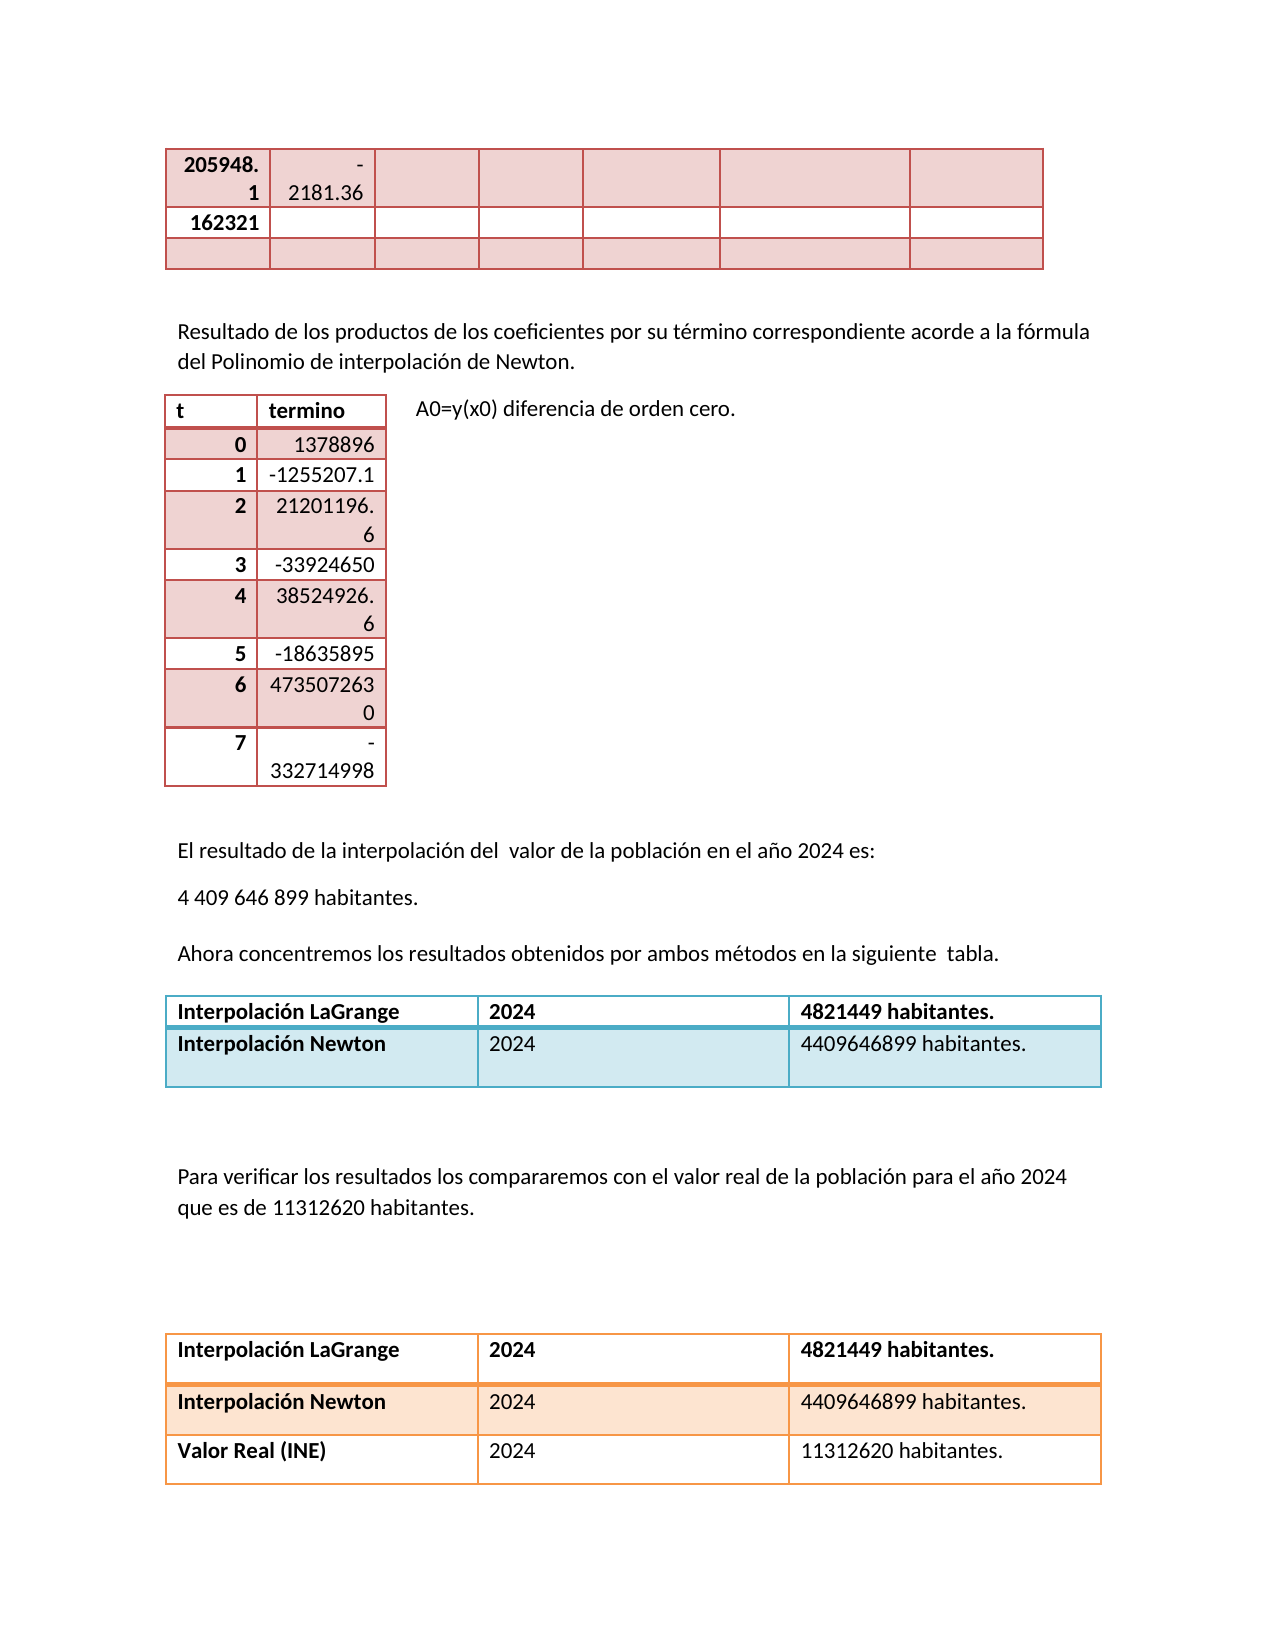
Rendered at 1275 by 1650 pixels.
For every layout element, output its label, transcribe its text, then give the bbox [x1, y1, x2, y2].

table_cell -332714998 [258, 729, 385, 784]
table_cell 4 [166, 581, 256, 637]
table_cell -1255207.1 [258, 460, 385, 489]
table_cell 3 [166, 550, 256, 579]
text El resultado de la interpolación del valor de la población en el año 2024 es: [177, 836, 1098, 864]
table_cell Interpolación Newton [167, 1387, 477, 1434]
table_cell [721, 208, 909, 237]
table_cell 205948.1 [167, 150, 269, 206]
table_cell 4409646899 habitantes. [790, 1030, 1100, 1086]
table_cell 0 [166, 430, 256, 458]
text A0=y(x0) diferencia de orden cero. [387, 394, 1098, 422]
table_cell 5 [166, 639, 256, 668]
text Resultado de los productos de los coeficientes por su término correspondiente acorde a la fórmula del Polinomio de interpolación de Newton. [177, 317, 1098, 375]
table_cell 4735072630 [258, 670, 385, 726]
table_cell Interpolación Newton [167, 1030, 477, 1086]
table_cell 11312620 habitantes. [790, 1436, 1100, 1482]
table_cell -33924650 [258, 550, 385, 579]
table_cell [376, 150, 478, 206]
table_cell [271, 208, 374, 237]
table_cell Valor Real (INE) [167, 1436, 477, 1482]
table_header 2024 [479, 1335, 788, 1382]
table_header 4821449 habitantes. [790, 1335, 1100, 1382]
table_header termino [258, 396, 385, 426]
table_header Interpolación LaGrange [167, 997, 477, 1025]
table_cell 1378896 [258, 430, 385, 458]
table_cell [376, 239, 478, 268]
table_cell [271, 239, 374, 268]
table_header t [166, 396, 256, 426]
table_cell [911, 208, 1042, 237]
table_cell [376, 208, 478, 237]
table_cell 2024 [479, 1030, 788, 1086]
table_cell [721, 150, 909, 206]
table_cell -2181.36 [271, 150, 374, 206]
table_cell [584, 239, 719, 268]
table_cell 2024 [479, 1387, 788, 1434]
table_cell [167, 239, 269, 268]
table_cell [911, 239, 1042, 268]
table_cell [721, 239, 909, 268]
text Ahora concentremos los resultados obtenidos por ambos métodos en la siguiente tabla. [177, 939, 1098, 967]
table_cell [584, 150, 719, 206]
table_cell [480, 150, 582, 206]
table_cell 2 [166, 492, 256, 548]
table_cell 162321 [167, 208, 269, 237]
table_cell [584, 208, 719, 237]
table_cell 1 [166, 460, 256, 489]
table_cell 4409646899 habitantes. [790, 1387, 1100, 1434]
table_cell [480, 239, 582, 268]
table_cell [911, 150, 1042, 206]
table_header 4821449 habitantes. [790, 997, 1100, 1025]
table_cell 21201196.6 [258, 492, 385, 548]
text 4 409 646 899 habitantes. [177, 883, 1098, 911]
table_cell 7 [166, 729, 256, 784]
table_cell 6 [166, 670, 256, 726]
table_cell 38524926.6 [258, 581, 385, 637]
table_header Interpolación LaGrange [167, 1335, 477, 1382]
table_cell -18635895 [258, 639, 385, 668]
table_header 2024 [479, 997, 788, 1025]
text Para verificar los resultados los compararemos con el valor real de la población para el año 2024 que es de 11312620 habitantes. [177, 1162, 1098, 1221]
table_cell 2024 [479, 1436, 788, 1482]
table_cell [480, 208, 582, 237]
